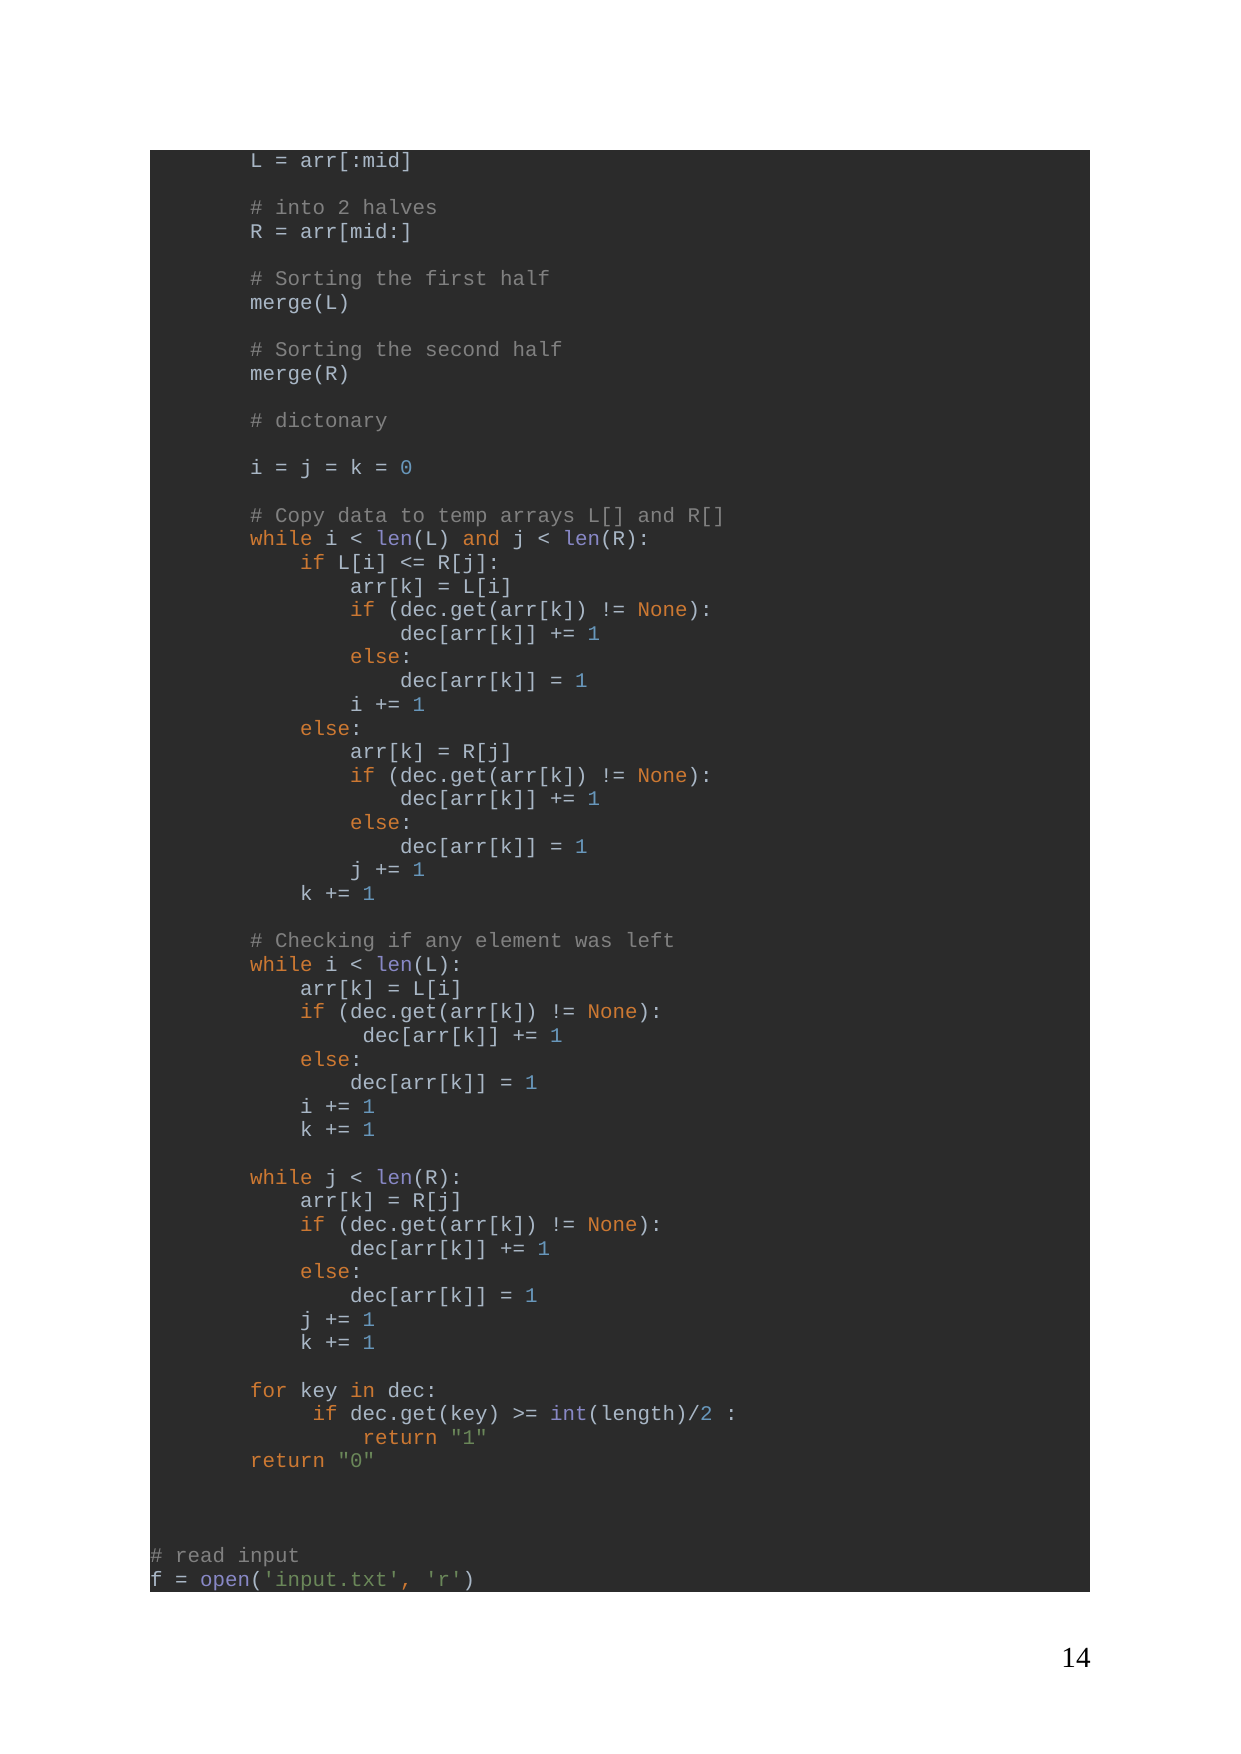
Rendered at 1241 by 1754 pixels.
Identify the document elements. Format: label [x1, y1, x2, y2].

text [150, 150, 1090, 1592]
